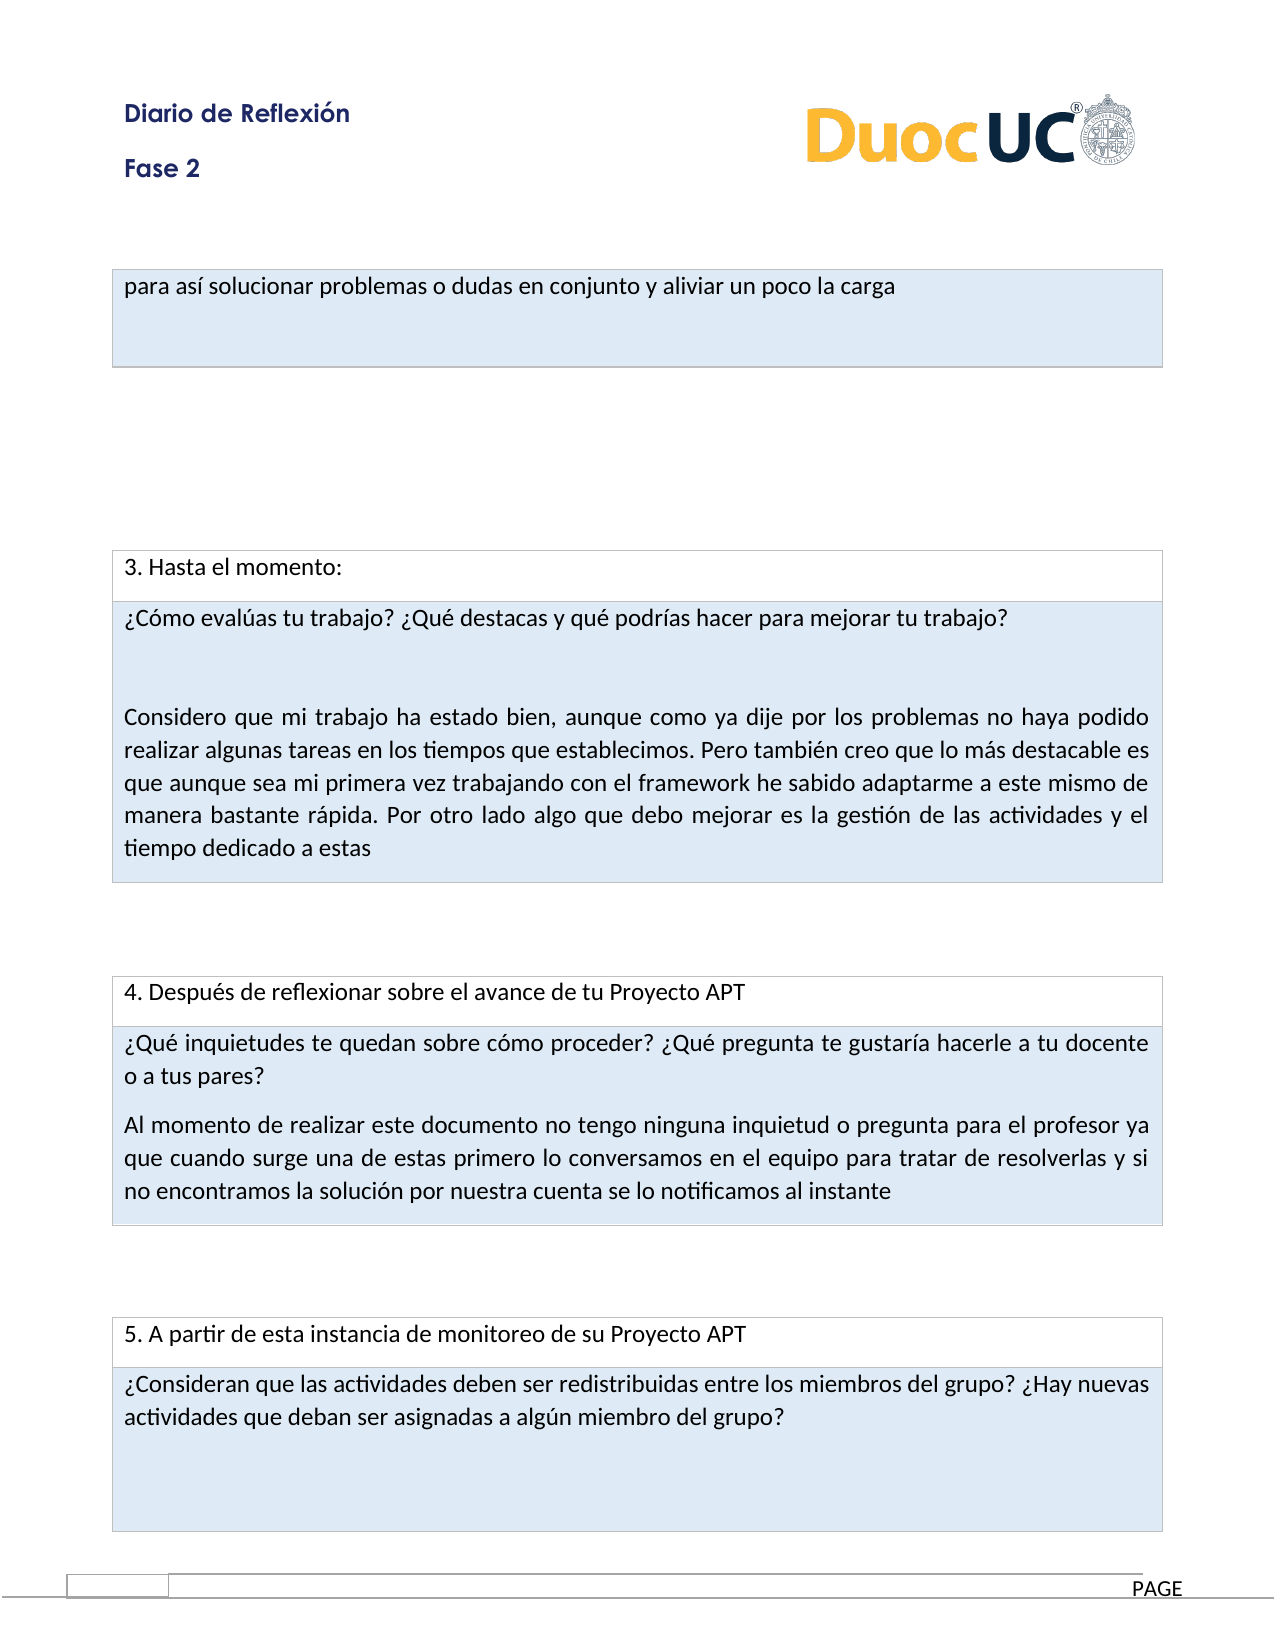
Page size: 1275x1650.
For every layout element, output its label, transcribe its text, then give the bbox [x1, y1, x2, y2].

picture [807, 94, 1135, 165]
table_cell ¿Cómo evalúas tu trabajo? ¿Qué destacas y qué podrías hacer para mejorar tu trabajo? Considero que mi trabajo ha estado bien, aunque como ya dije por los problemas no haya podido realizar algunas tareas en los tiempos que establecimos. Pero también creo que lo más destacable es que aunque sea mi primera vez trabajando con el framework he sabido adaptarme a este mismo de manera bastante rápida. Por otro lado algo que debo mejorar es la gestión de las actividades y el tiempo dedicado a estas [113, 602, 1162, 882]
table_header 4. Después de reflexionar sobre el avance de tu Proyecto APT [113, 977, 1162, 1026]
table_header 5. A partir de esta instancia de monitoreo de su Proyecto APT [113, 1318, 1162, 1367]
table_header 3. Hasta el momento: [113, 551, 1162, 601]
table_cell ¿Qué inquietudes te quedan sobre cómo proceder? ¿Qué pregunta te gustaría hacerle a tu docente o a tus pares? Al momento de realizar este documento no tengo ninguna inquietud o pregunta para el profesor ya que cuando surge una de estas primero lo conversamos en el equipo para tratar de resolverlas y si no encontramos la solución por nuestra cuenta se lo notificamos al instante [113, 1027, 1162, 1224]
